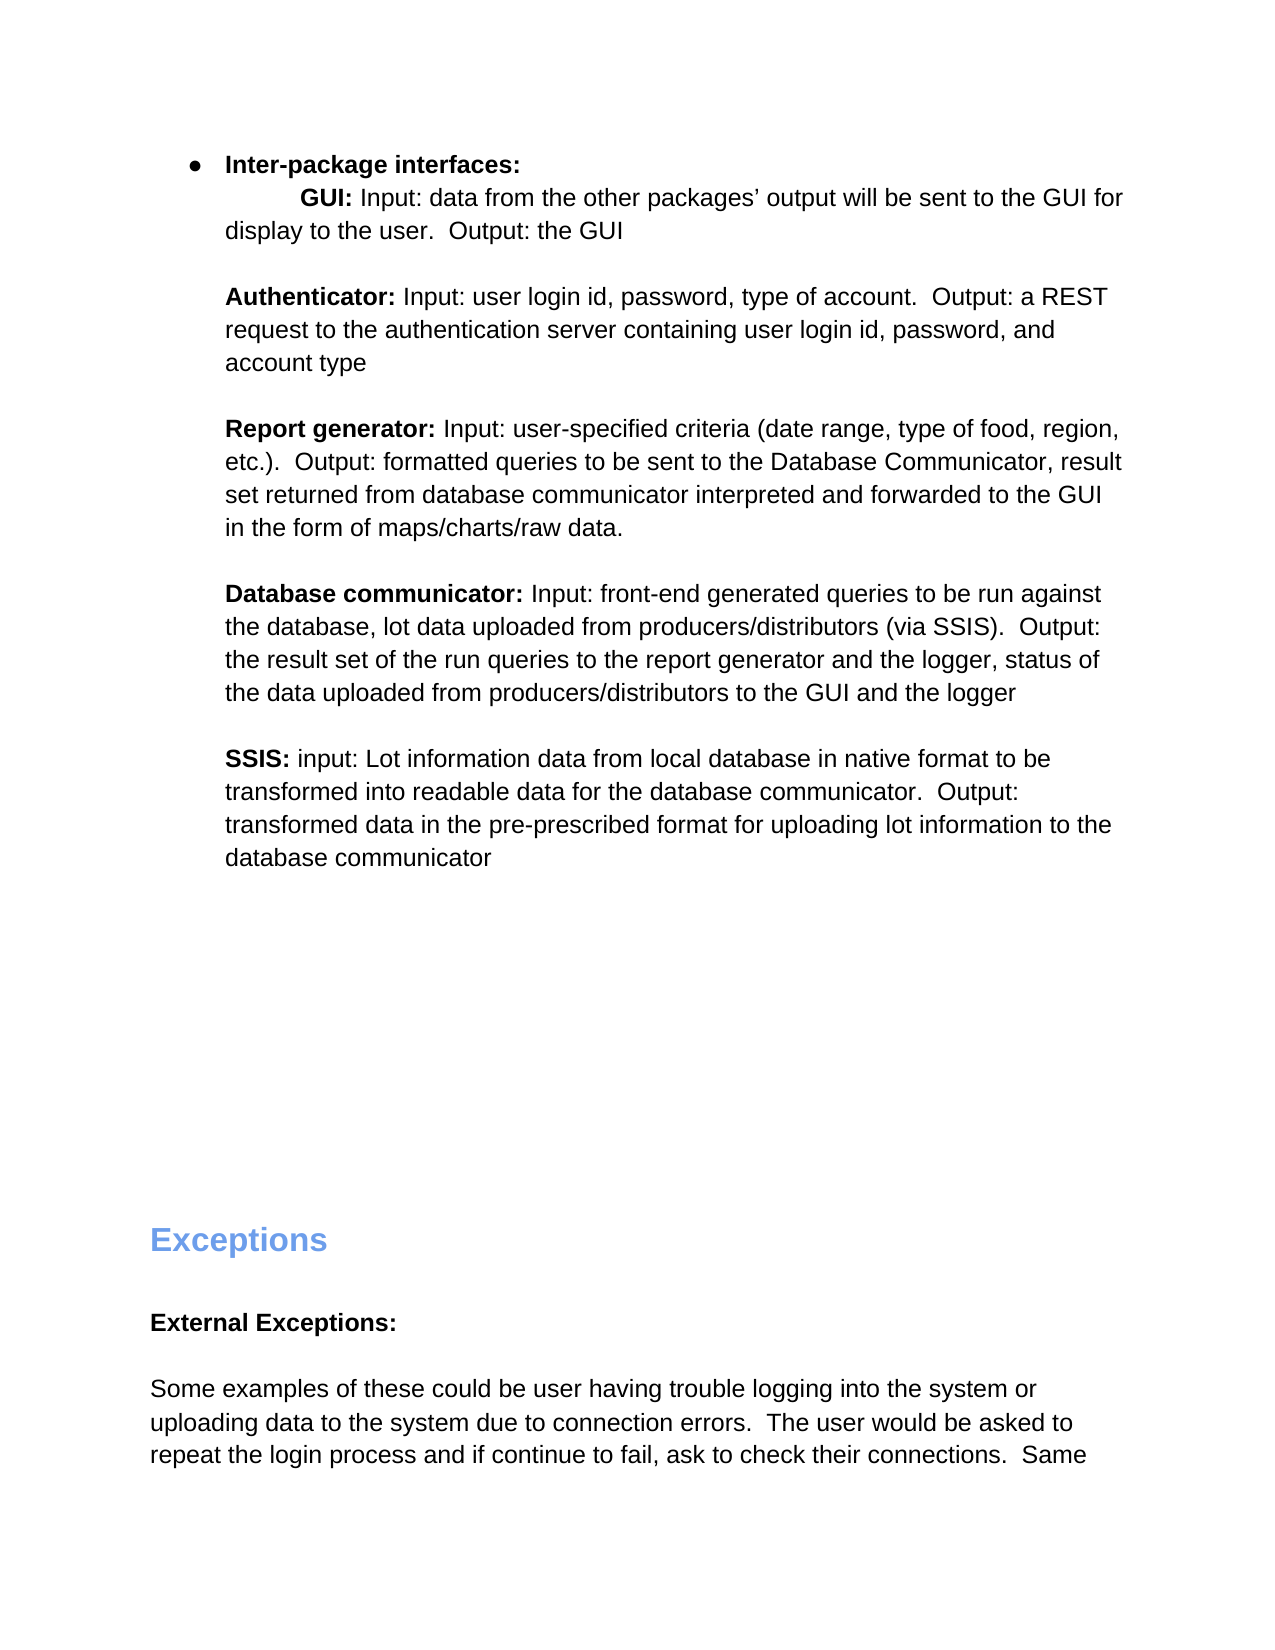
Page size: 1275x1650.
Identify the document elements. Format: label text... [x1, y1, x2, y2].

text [150, 1374, 1125, 1469]
text Authenticator: Input: user login id, password, type of account. Output: a REST request to the authentication server containing user login id, password, and account type [225, 282, 1125, 377]
text SSIS: input: Lot information data from local database in native format to be transformed into readable data for the database communicator. Output: transformed data in the pre-prescribed format for uploading lot information to the database communicator [225, 744, 1125, 872]
text Report generator: Input: user-specified criteria (date range, type of food, region, etc.). Output: formatted queries to be sent to the Database Communicator, result set returned from database communicator interpreted and forwarded to the GUI in the form of maps/charts/raw data. [225, 414, 1125, 542]
text GUI: Input: data from the other packages’ output will be sent to the GUI for display to the user. Output: the GUI [225, 183, 1125, 245]
list Inter-package interfaces: [187, 150, 1125, 179]
text External Exceptions: [150, 1308, 1125, 1337]
text Database communicator: Input: front-end generated queries to be run against the database, lot data uploaded from producers/distributors (via SSIS). Output: the result set of the run queries to the report generator and the logger, status of the data uploaded from producers/distributors to the GUI and the logger [225, 579, 1125, 707]
text Exceptions [150, 1220, 1125, 1258]
